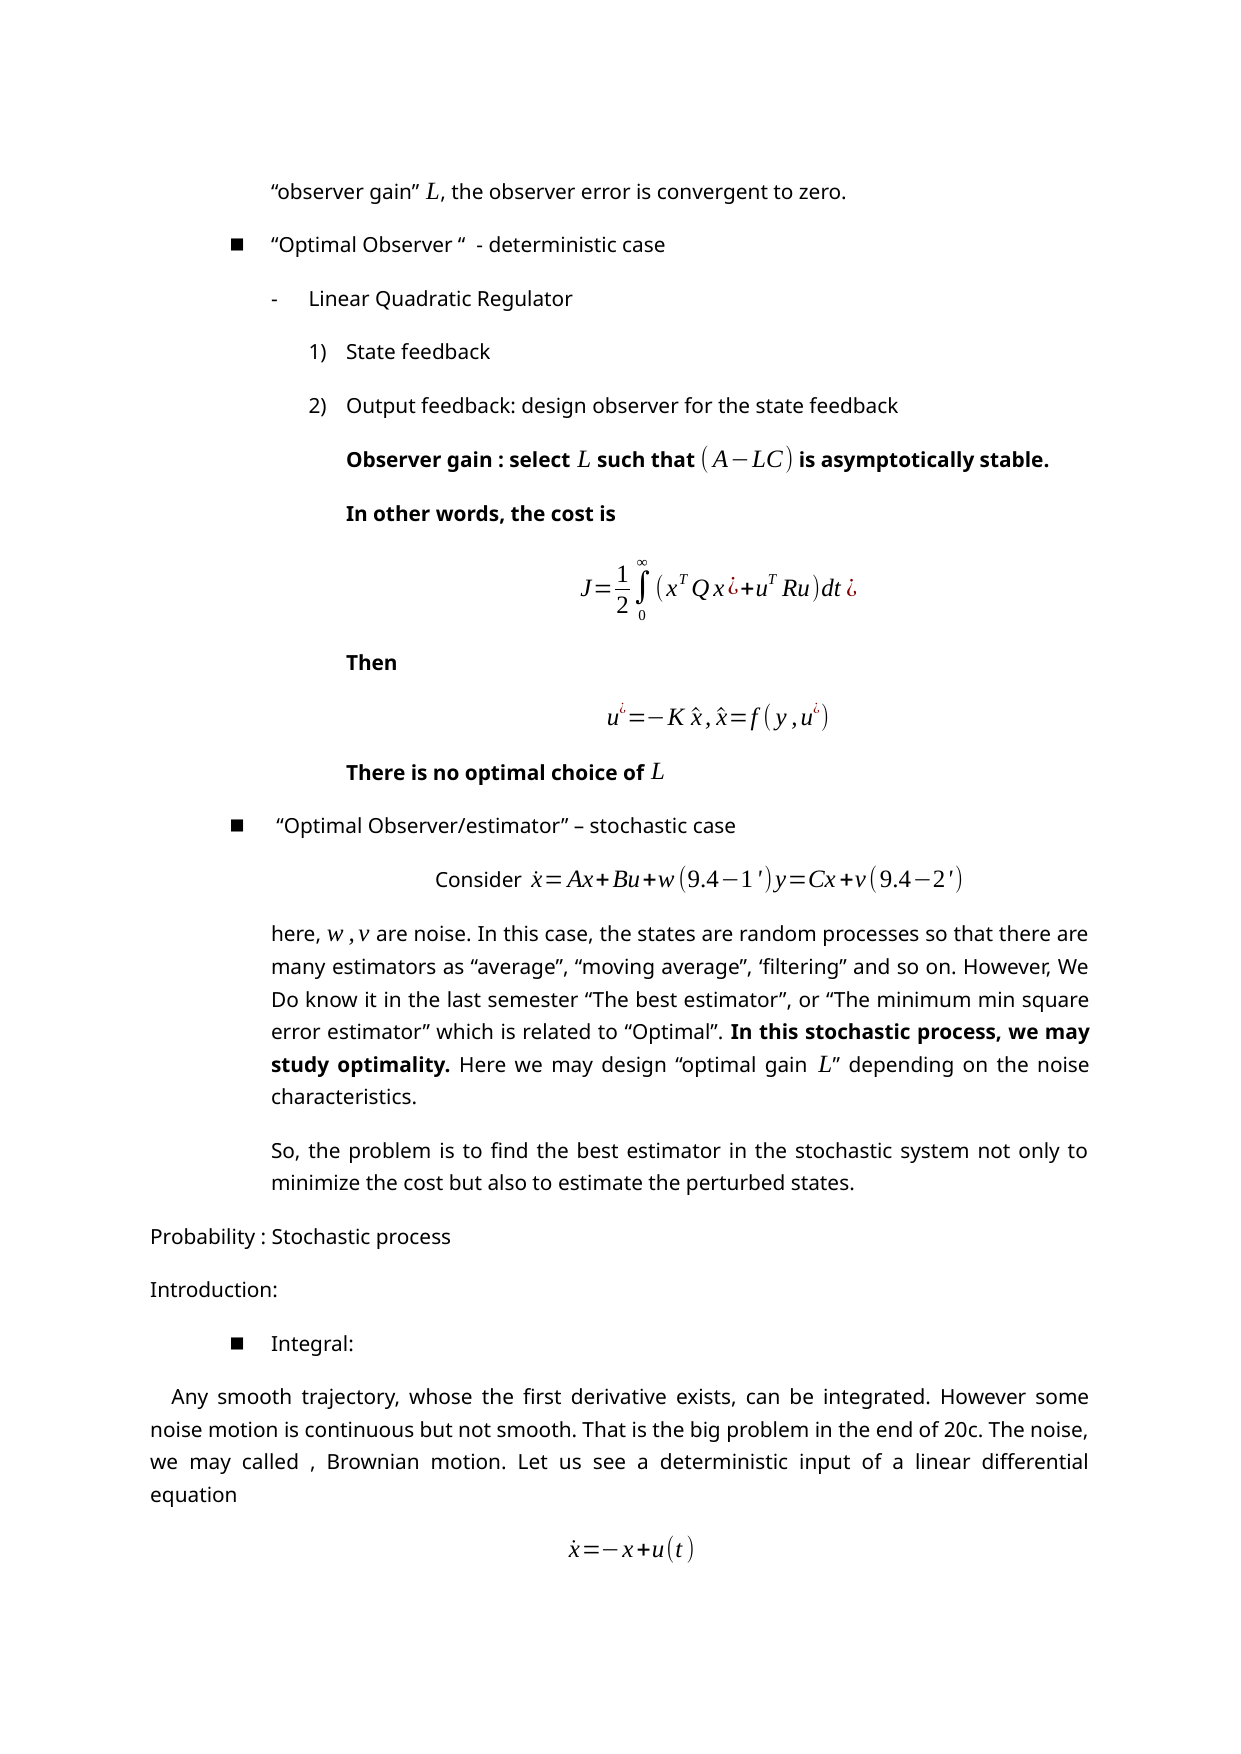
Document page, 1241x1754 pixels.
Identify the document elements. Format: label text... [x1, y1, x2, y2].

text Any smooth trajectory, whose the first derivative exists, can be integrated. However some noise motion is continuous but not smooth. That is the big problem in the end of 20c. The noise, we may called , Brownian motion. Let us see a deterministic input of a linear differential equation [150, 1382, 1090, 1508]
list There is no optimal choice of [346, 758, 1090, 786]
list Then [346, 648, 1090, 677]
list Output feedback: design observer for the state feedback [308, 391, 1090, 419]
list “Optimal Observer “ - deterministic case [229, 231, 1090, 259]
list State feedback [308, 337, 1090, 366]
text Introduction: [150, 1275, 1090, 1304]
list Integral: [229, 1329, 1090, 1357]
list Observer gain : select such that is asymptotically stable. [346, 444, 1090, 474]
list Consider [308, 864, 1090, 894]
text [271, 177, 1090, 206]
list Linear Quadratic Regulator [271, 284, 1090, 312]
list So, the problem is to find the best estimator in the stochastic system not only to minimize the cost but also to estimate the perturbed states. [271, 1136, 1090, 1197]
list In other words, the cost is [346, 499, 1090, 528]
list here, are noise. In this case, the states are random processes so that there are many estimators as “average”, “moving average”, ‘filtering” and so on. However, We Do know it in the last semester “The best estimator”, or “The minimum min square error estimator” which is related to “Optimal”. In this stochastic process, we may study optimality. Here we may design “optimal gain ” depending on the noise characteristics. [271, 919, 1090, 1111]
list “Optimal Observer/estimator” – stochastic case [229, 811, 1090, 839]
text Probability : Stochastic process [150, 1222, 1090, 1250]
